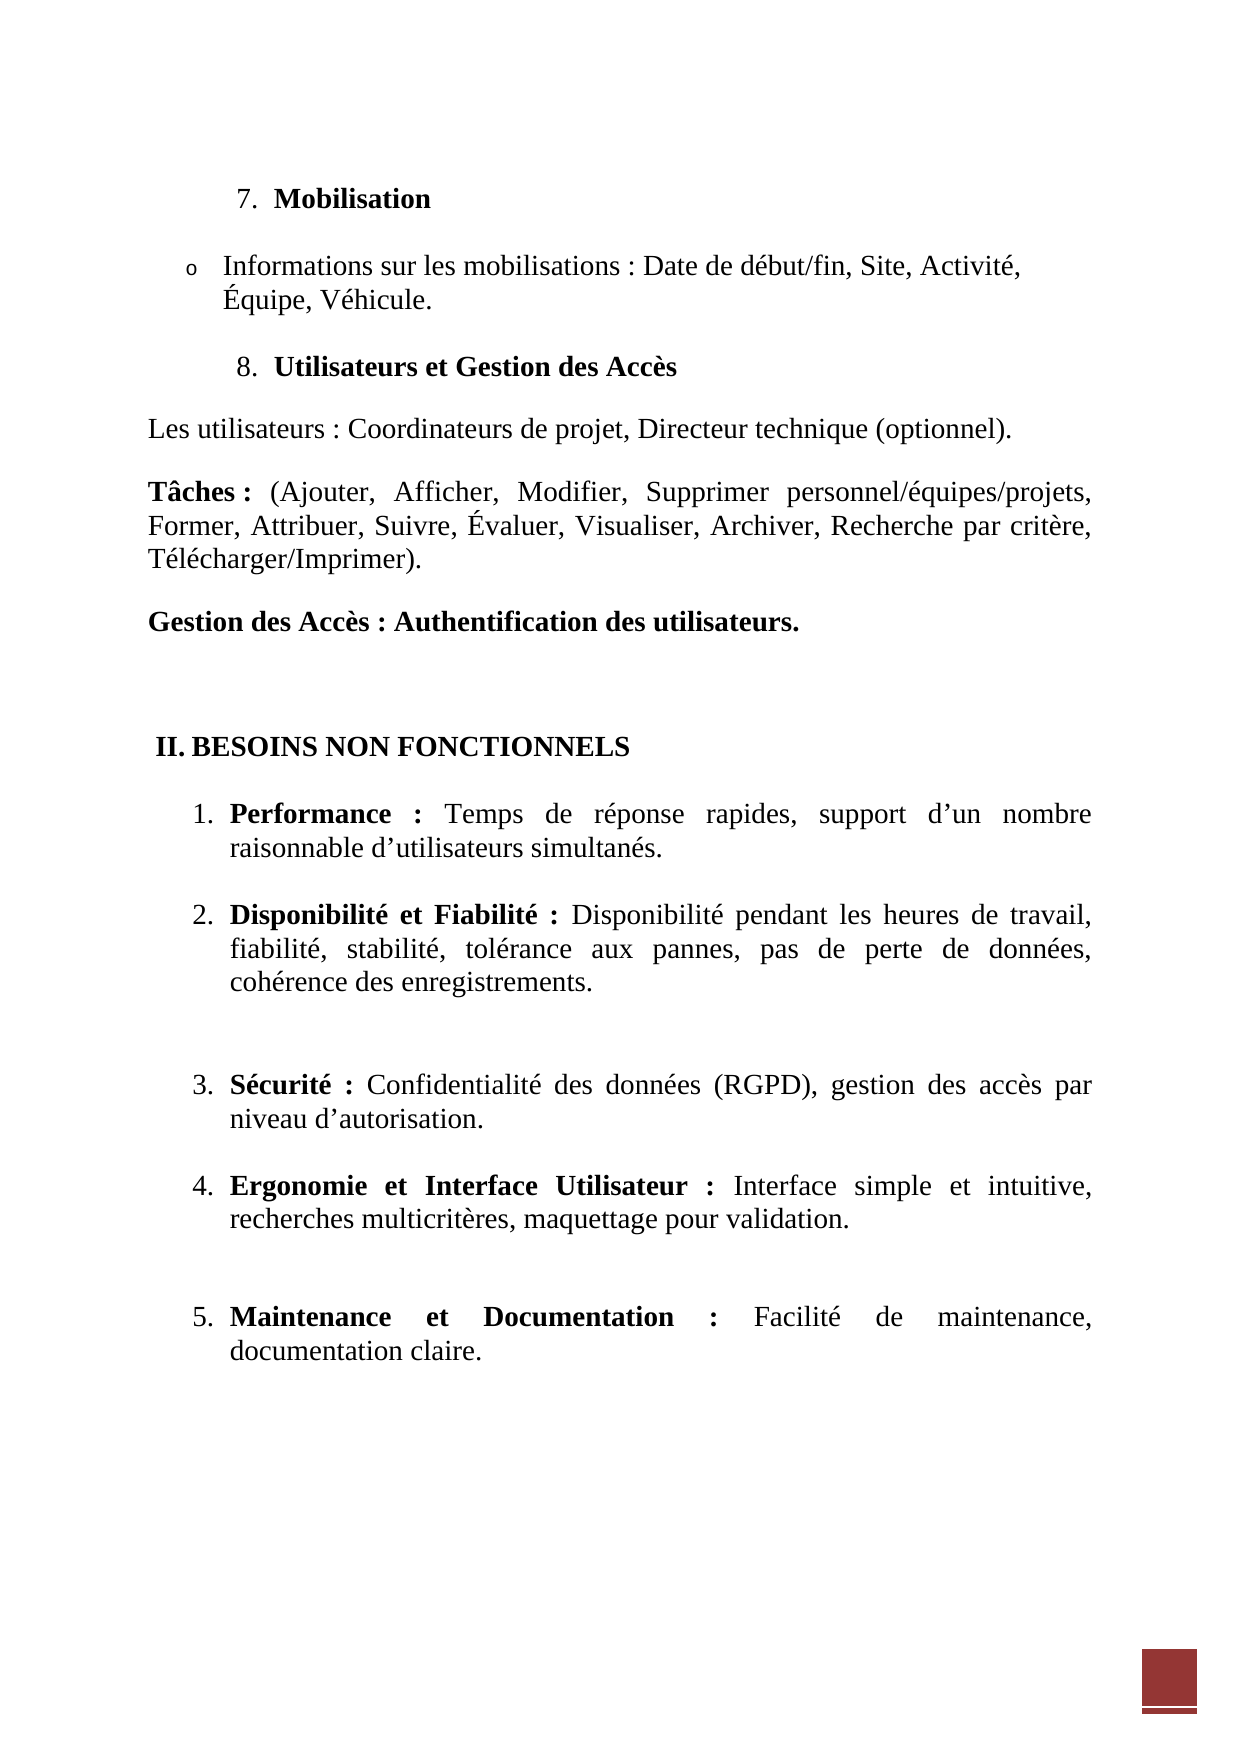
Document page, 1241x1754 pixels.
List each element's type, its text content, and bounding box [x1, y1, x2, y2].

list Utilisateurs et Gestion des Accès [236, 349, 1093, 382]
list Sécurité : Confidentialité des données (RGPD), gestion des accès par niveau d’autorisation. [192, 1067, 1093, 1134]
list Mobilisation [236, 181, 1093, 215]
text Les utilisateurs : Coordinateurs de projet, Directeur technique (optionnel). [148, 412, 1093, 445]
list Disponibilité et Fiabilité : Disponibilité pendant les heures de travail, fiabilité, stabilité, tolérance aux pannes, pas de perte de données, cohérence des enregistrements. [192, 897, 1093, 998]
text Gestion des Accès : Authentification des utilisateurs. [148, 604, 1093, 638]
list Performance : Temps de réponse rapides, support d’un nombre raisonnable d’utilisateurs simultanés. [192, 797, 1093, 864]
list Informations sur les mobilisations : Date de début/fin, Site, Activité, Équipe, Véhicule. [185, 248, 1093, 315]
text Tâches : (Ajouter, Afficher, Modifier, Supprimer personnel/équipes/projets, Former, Attribuer, Suivre, Évaluer, Visualiser, Archiver, Recherche par critère, Télécharger/Imprimer). [148, 474, 1093, 575]
list BESOINS NON FONCTIONNELS [185, 729, 1093, 763]
list Ergonomie et Interface Utilisateur : Interface simple et intuitive, recherches multicritères, maquettage pour validation. [192, 1168, 1093, 1235]
list Maintenance et Documentation : Facilité de maintenance, documentation claire. [192, 1299, 1093, 1366]
